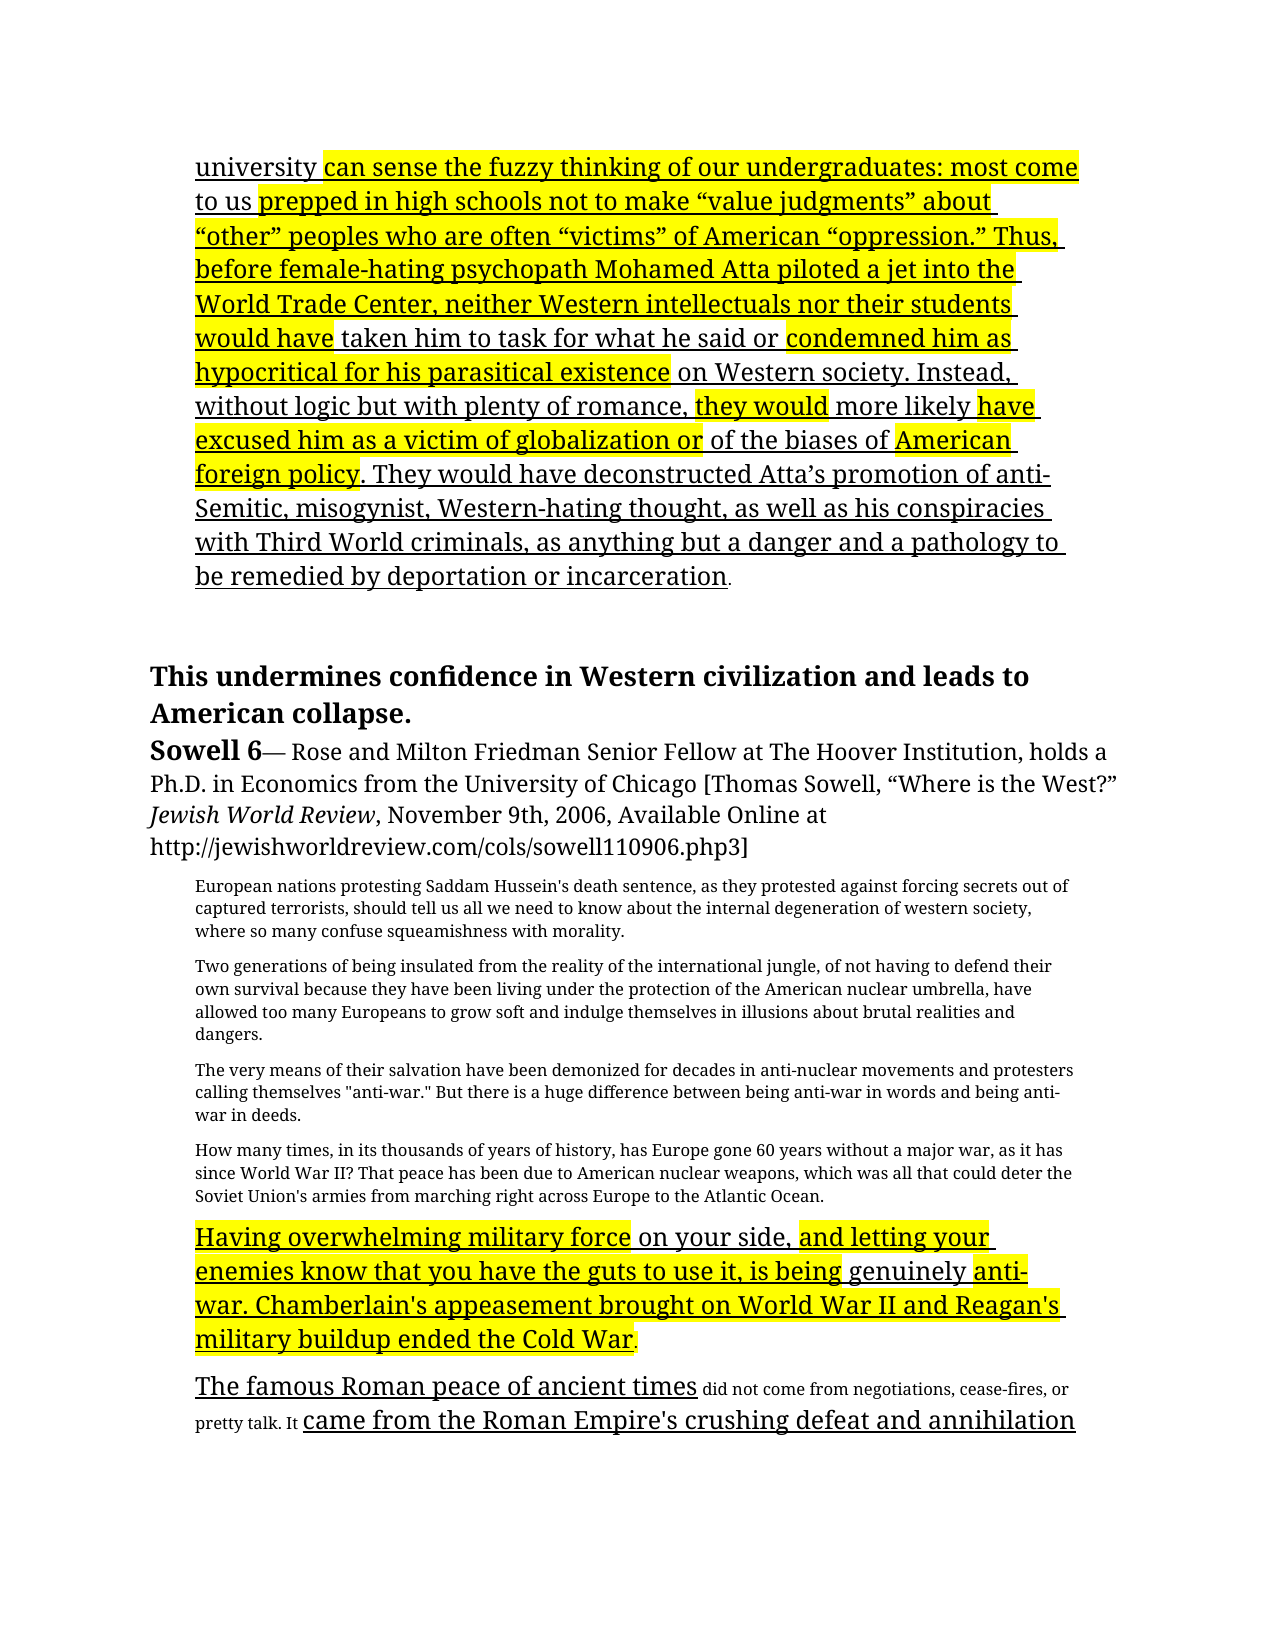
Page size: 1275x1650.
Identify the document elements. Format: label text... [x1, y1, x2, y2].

text How many times, in its thousands of years of history, has Europe gone 60 years without a major war, as it has since World War II? That peace has been due to American nuclear weapons, which was all that could deter the Soviet Union's armies from marching right across Europe to the Atlantic Ocean. [195, 1139, 1080, 1207]
text European nations protesting Saddam Hussein's death sentence, as they protested against forcing secrets out of captured terrorists, should tell us all we need to know about the internal degeneration of western society, where so many confuse squeamishness with morality. [195, 874, 1080, 942]
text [195, 1368, 1080, 1436]
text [195, 150, 1080, 593]
subtitle This undermines confidence in Western civilization and leads to American collapse. [150, 657, 1125, 731]
text Sowell 6— Rose and Milton Friedman Senior Fellow at The Hoover Institution, holds a Ph.D. in Economics from the University of Chicago [Thomas Sowell, “Where is the West?” Jewish World Review, November 9th, 2006, Available Online at http://jewishworldreview.com/cols/sowell110906.php3] [150, 731, 1125, 862]
text Two generations of being insulated from the reality of the international jungle, of not having to defend their own survival because they have been living under the protection of the American nuclear umbrella, have allowed too many Europeans to grow soft and indulge themselves in illusions about brutal realities and dangers. [195, 955, 1080, 1046]
text Having overwhelming military force on your side, and letting your enemies know that you have the guts to use it, is being genuinely anti-war. Chamberlain's appeasement brought on World War II and Reagan's military buildup ended the Cold War. [195, 1219, 1080, 1356]
text The very means of their salvation have been demonized for decades in anti-nuclear movements and protesters calling themselves "anti-war." But there is a huge difference between being anti-war in words and being anti-war in deeds. [195, 1058, 1080, 1126]
